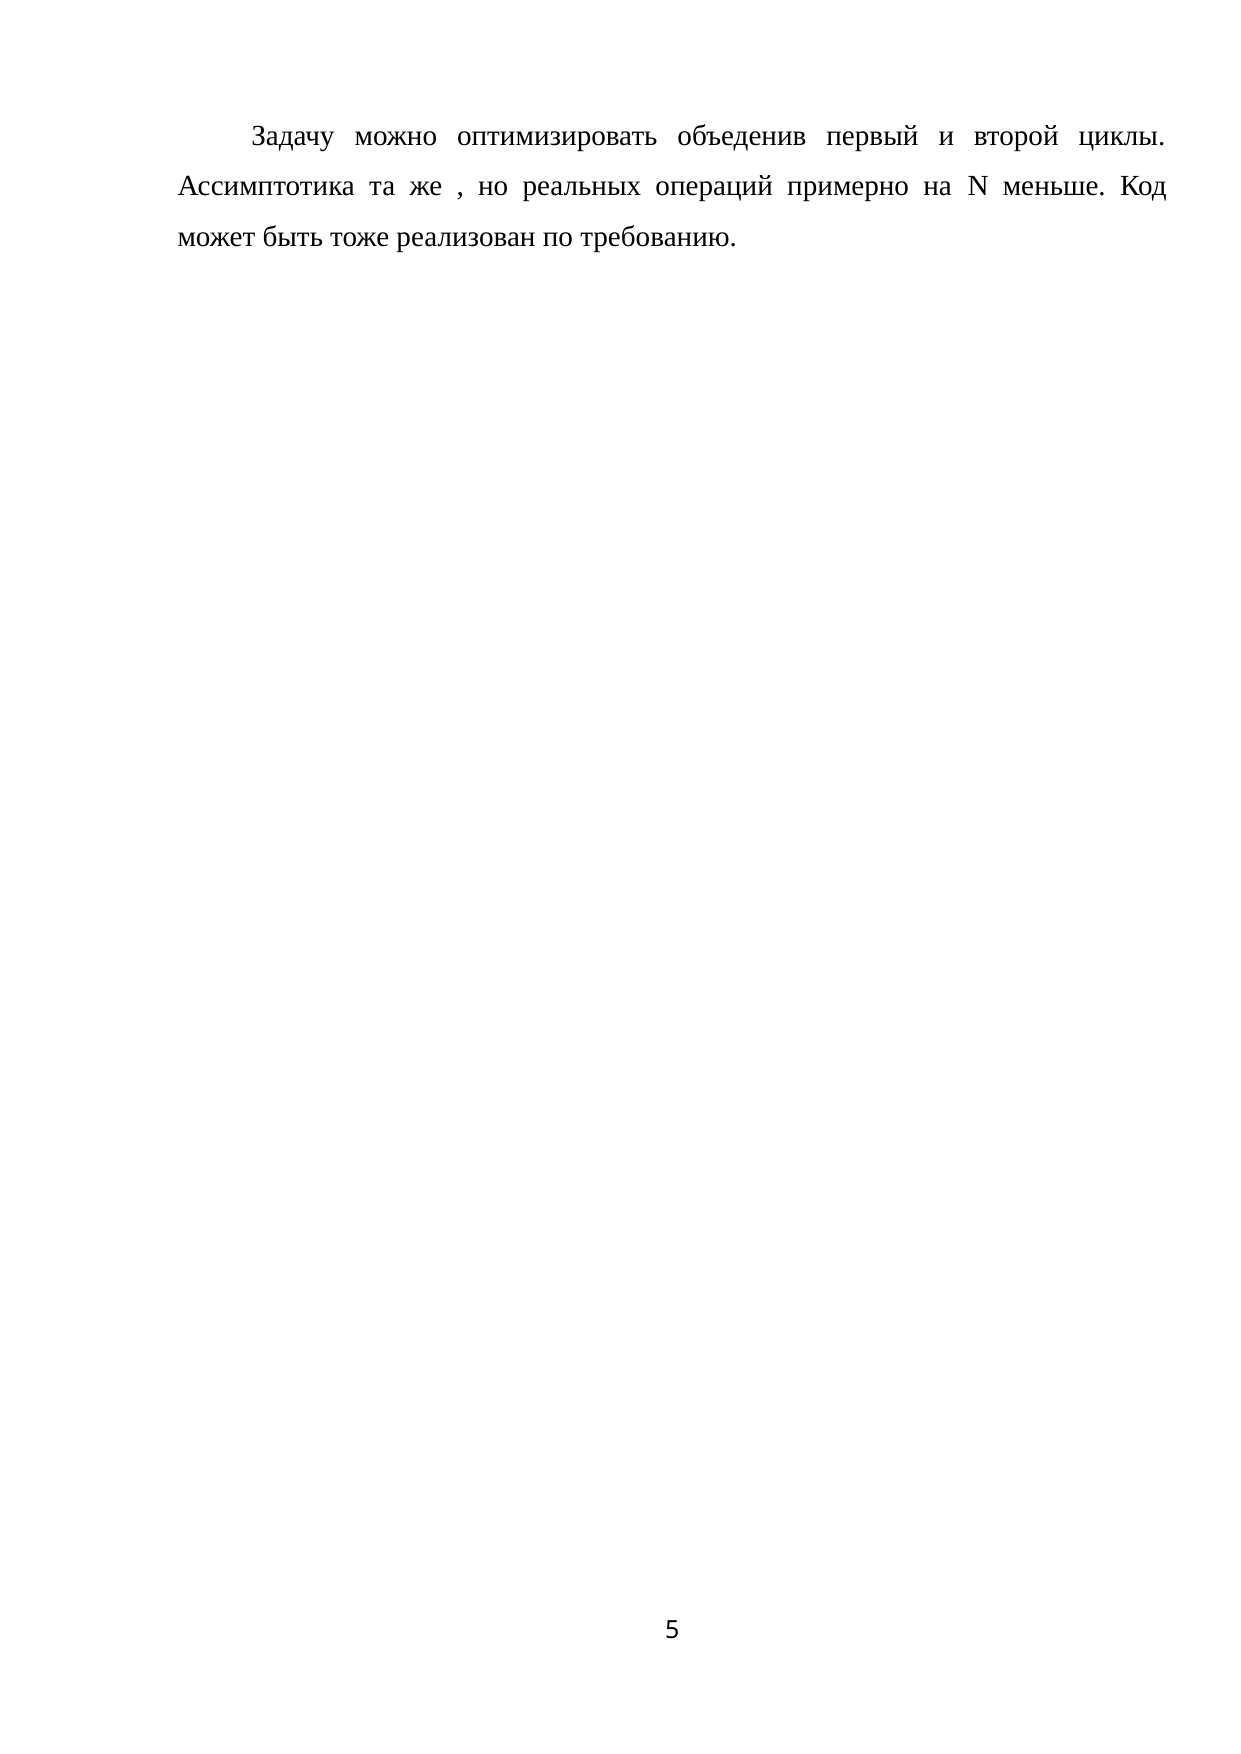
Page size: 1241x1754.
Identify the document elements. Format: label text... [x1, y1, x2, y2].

text Задачу можно оптимизировать объеденив первый и второй циклы. Ассимптотика та же , но реальных операций примерно на N меньше. Код может быть тоже реализован по требованию. [177, 118, 1167, 252]
